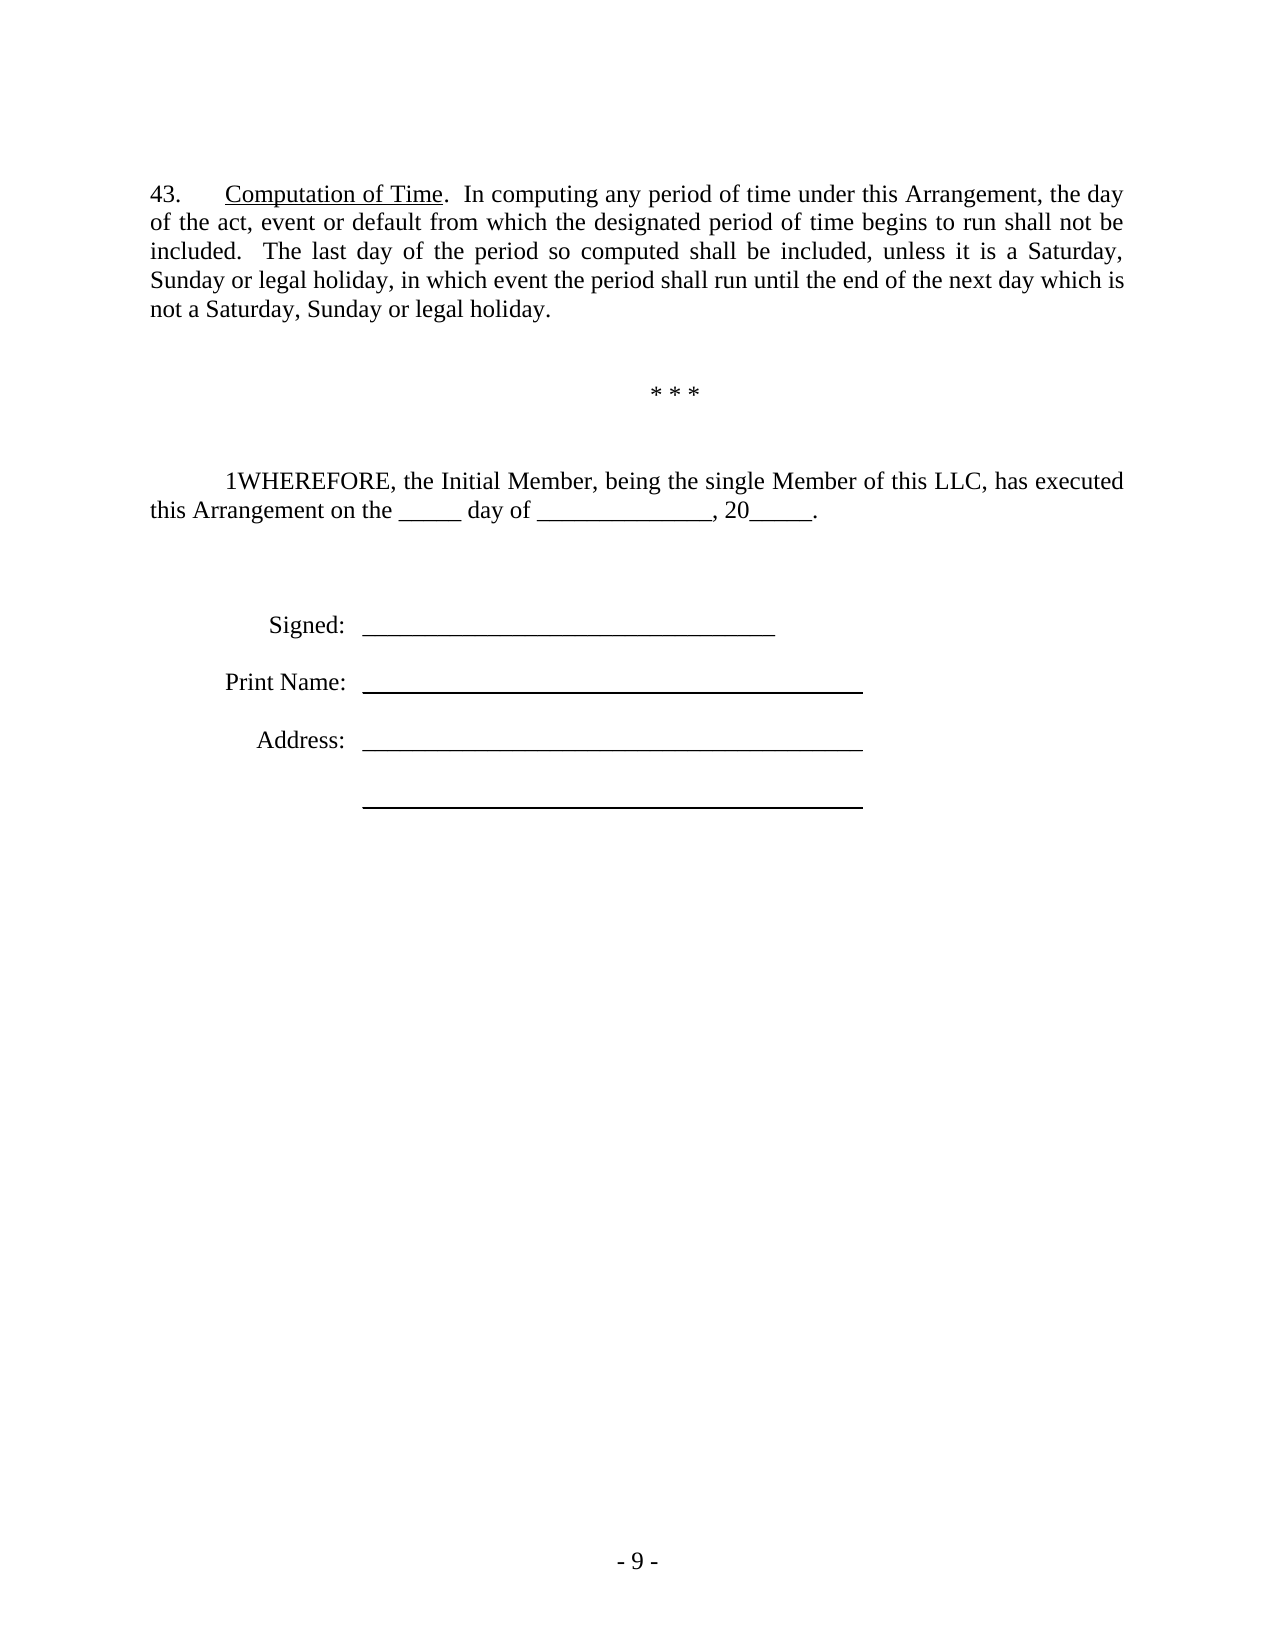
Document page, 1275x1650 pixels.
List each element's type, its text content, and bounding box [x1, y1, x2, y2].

text WHEREFORE, the Initial Member, being the single Member of this LLC, has executed this Arrangement on the _____ day of ______________, 20_____. [150, 466, 1125, 524]
text Address: ________________________________________ [150, 725, 1125, 754]
text Signed: _________________________________ [150, 610, 1125, 639]
text Print Name: ________________________________________ [150, 667, 1125, 696]
text 43. Computation of Time. In computing any period of time under this Arrangement, the day of the act, event or default from which the designated period of time begins to run shall not be included. The last day of the period so computed shall be included, unless it is a Saturday, Sunday or legal holiday, in which event the period shall run until the end of the next day which is not a Saturday, Sunday or legal holiday. [150, 179, 1125, 322]
text ________________________________________ [150, 782, 1125, 811]
text * * * [150, 380, 1125, 409]
